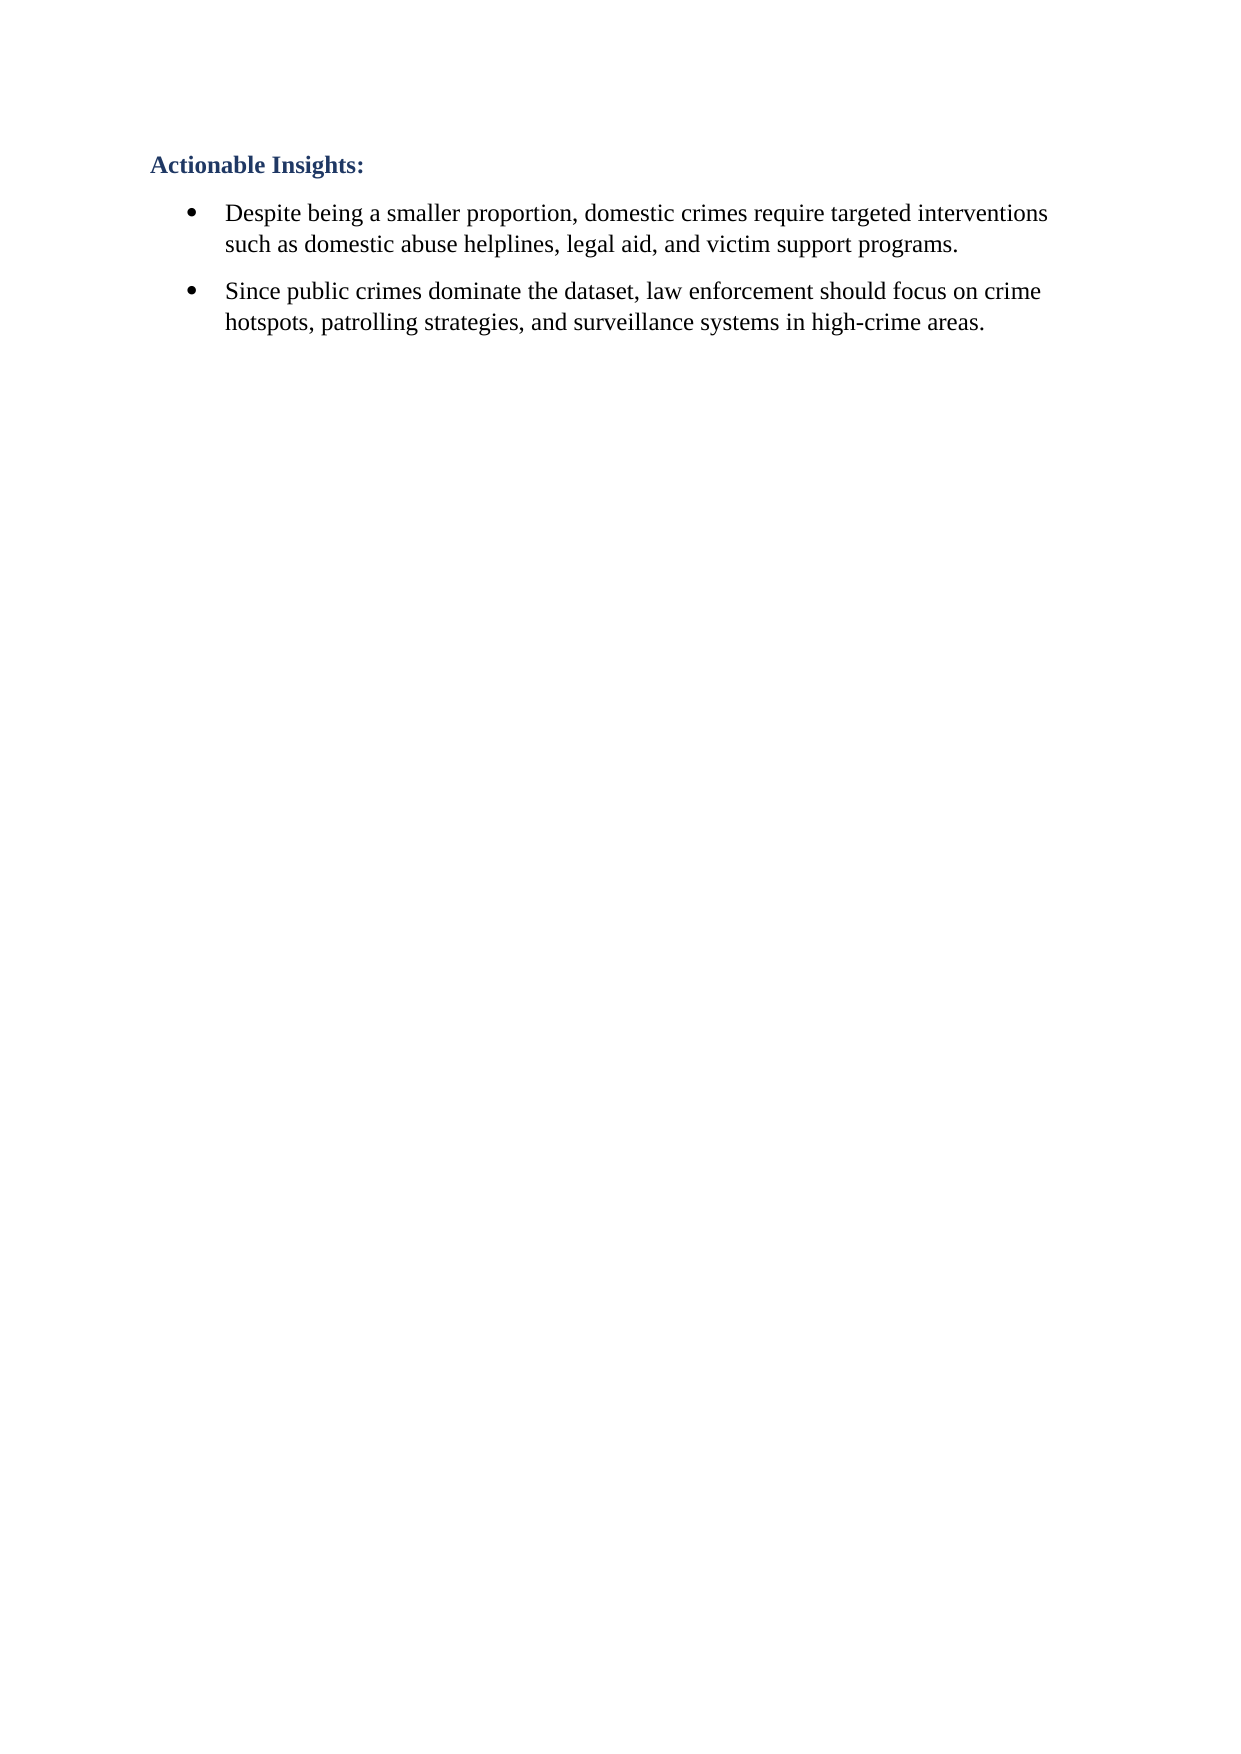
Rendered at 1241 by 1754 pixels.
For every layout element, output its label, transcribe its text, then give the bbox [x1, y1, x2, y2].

list Since public crimes dominate the dataset, law enforcement should focus on crime hotspots, patrolling strategies, and surveillance systems in high-crime areas. [187, 276, 1090, 336]
text Actionable Insights: [150, 150, 1090, 179]
list Despite being a smaller proportion, domestic crimes require targeted interventions such as domestic abuse helplines, legal aid, and victim support programs. [187, 198, 1090, 257]
